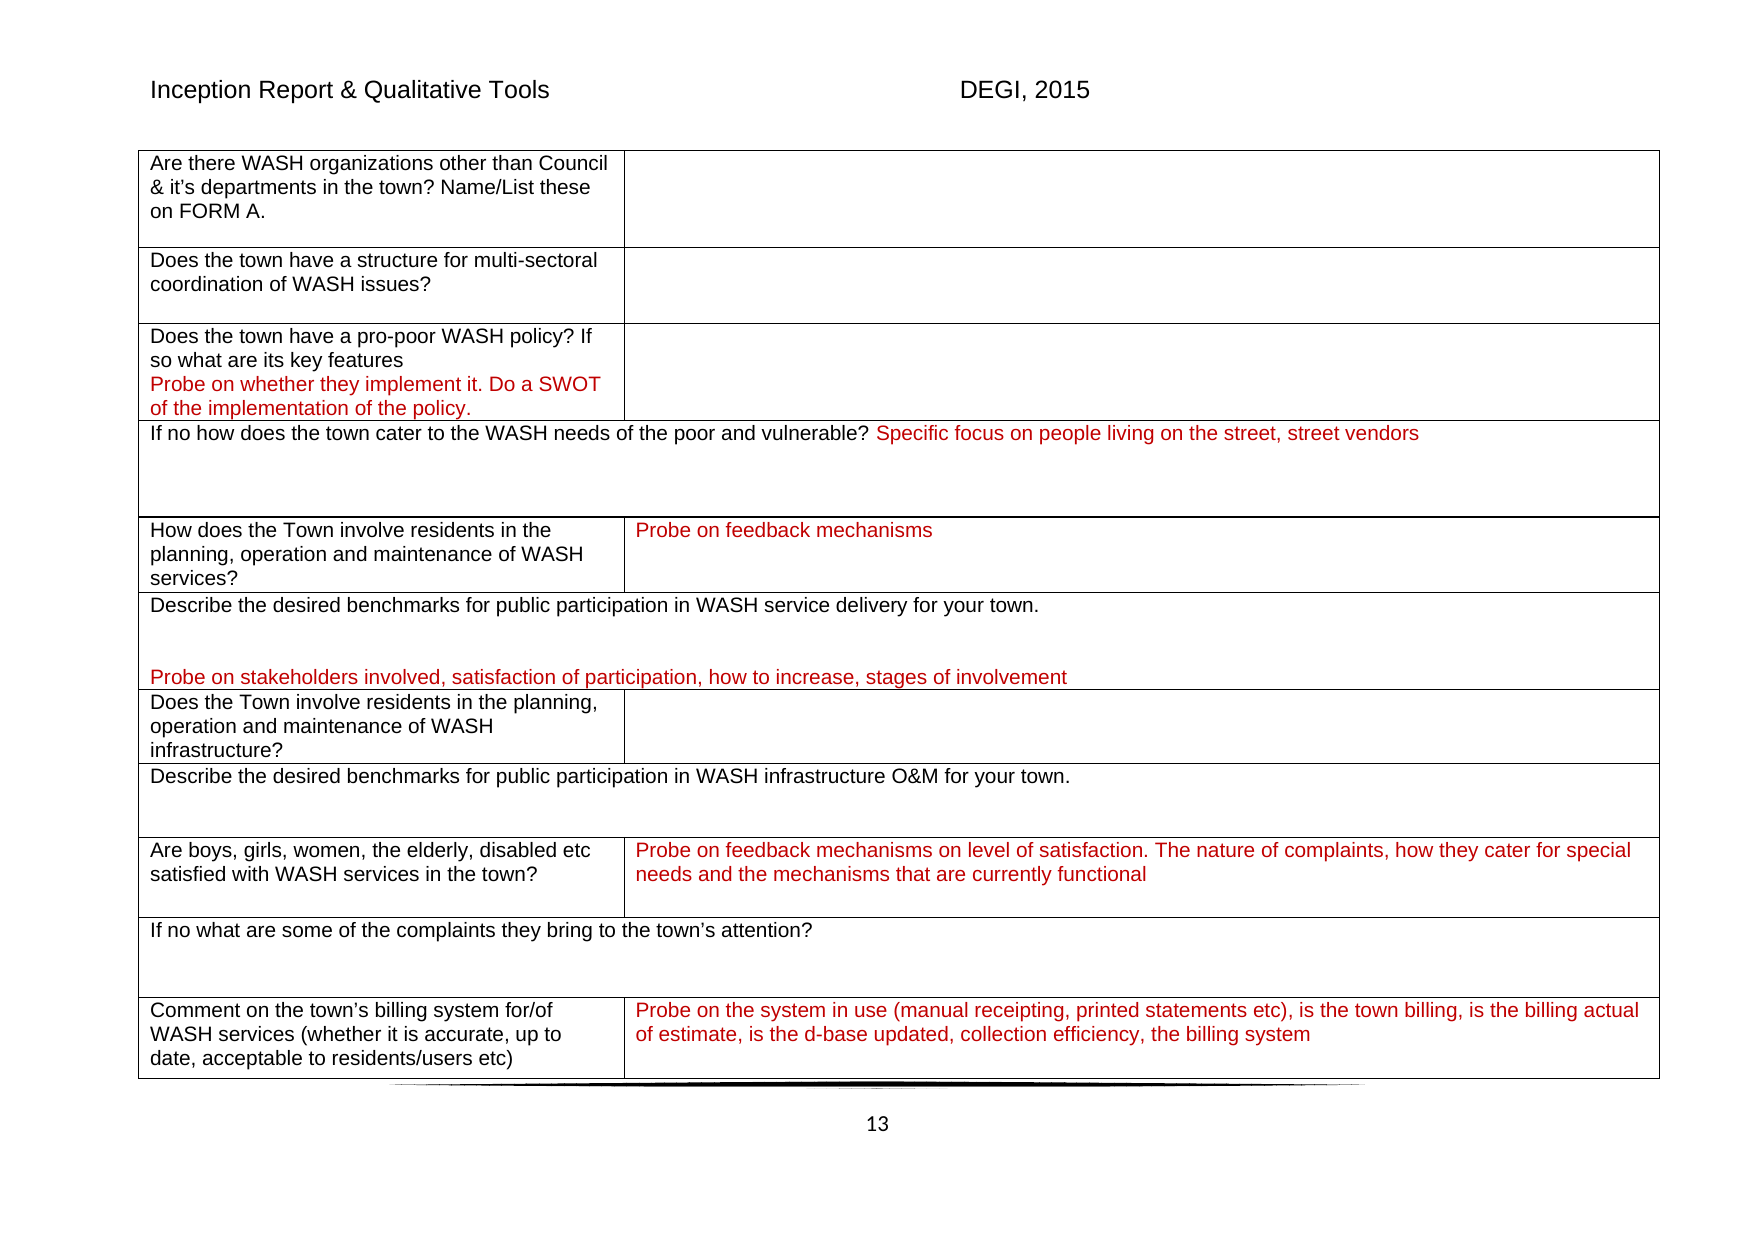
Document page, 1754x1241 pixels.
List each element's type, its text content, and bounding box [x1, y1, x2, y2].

table_cell If no what are some of the complaints they bring to the town’s attention? [139, 918, 1659, 997]
table_cell [625, 248, 1659, 323]
table_cell [625, 324, 1659, 419]
picture [389, 1081, 1365, 1089]
table_cell Describe the desired benchmarks for public participation in WASH infrastructure O&M for your town. [139, 764, 1659, 837]
table_cell Probe on feedback mechanisms on level of satisfaction. The nature of complaints, how they cater for special needs and the mechanisms that are currently functional [625, 838, 1659, 917]
table_cell Does the town have a structure for multi-sectoral coordination of WASH issues? [139, 248, 624, 323]
table_cell [625, 690, 1659, 763]
table_cell Does the town have a pro-poor WASH policy? If so what are its key features Probe on whether they implement it. Do a SWOT of the implementation of the policy. [139, 324, 624, 419]
table_cell Does the Town involve residents in the planning, operation and maintenance of WASH infrastructure? [139, 690, 624, 763]
table_header Are there WASH organizations other than Council & it’s departments in the town? Name/List these on FORM A. [139, 151, 624, 247]
table_cell Are boys, girls, women, the elderly, disabled etc satisfied with WASH services in the town? [139, 838, 624, 917]
table_cell Probe on feedback mechanisms [625, 518, 1659, 592]
table_header [625, 151, 1659, 247]
table_cell How does the Town involve residents in the planning, operation and maintenance of WASH services? [139, 518, 624, 592]
table_cell Describe the desired benchmarks for public participation in WASH service delivery for your town. Probe on stakeholders involved, satisfaction of participation, how to increase, stages of involvement [139, 593, 1659, 689]
table_cell Comment on the town’s billing system for/of WASH services (whether it is accurate, up to date, acceptable to residents/users etc) [139, 998, 624, 1077]
table_cell If no how does the town cater to the WASH needs of the poor and vulnerable? Specific focus on people living on the street, street vendors [139, 421, 1659, 516]
